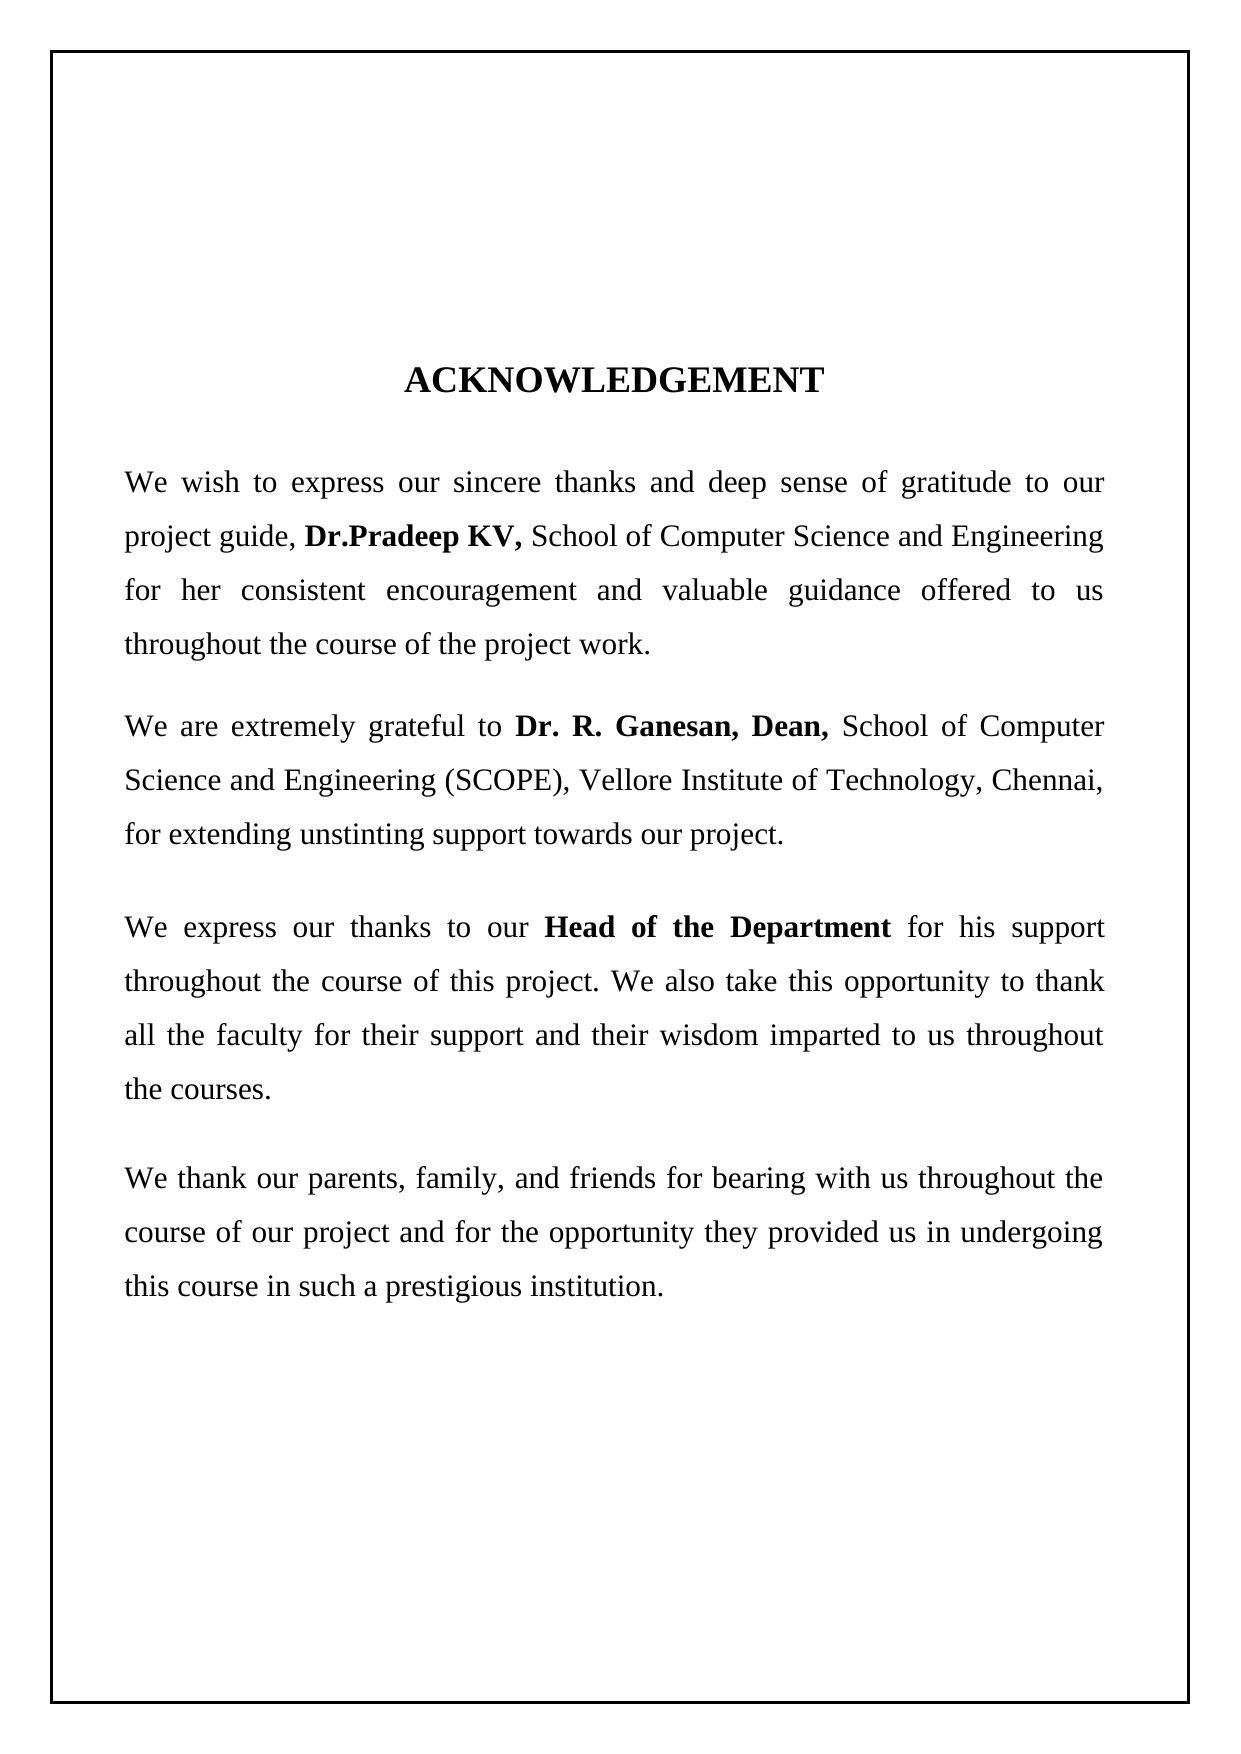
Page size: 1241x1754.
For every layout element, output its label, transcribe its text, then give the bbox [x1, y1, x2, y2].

text We thank our parents, family, and friends for bearing with us throughout the course of our project and for the opportunity they provided us in undergoing this course in such a prestigious institution. [124, 1160, 1104, 1303]
subtitle ACKNOWLEDGEMENT [191, 357, 1038, 400]
text We wish to express our sincere thanks and deep sense of gratitude to our project guide, Dr.Pradeep KV, School of Computer Science and Engineering for her consistent encouragement and valuable guidance offered to us throughout the course of the project work. [124, 463, 1105, 661]
text We express our thanks to our Head of the Department for his support throughout the course of this project. We also take this opportunity to thank all the faculty for their support and their wisdom imparted to us throughout the courses. [124, 908, 1105, 1106]
text We are extremely grateful to Dr. R. Ganesan, Dean, School of Computer Science and Engineering (SCOPE), Vellore Institute of Technology, Chennai, for extending unstinting support towards our project. [124, 708, 1105, 851]
